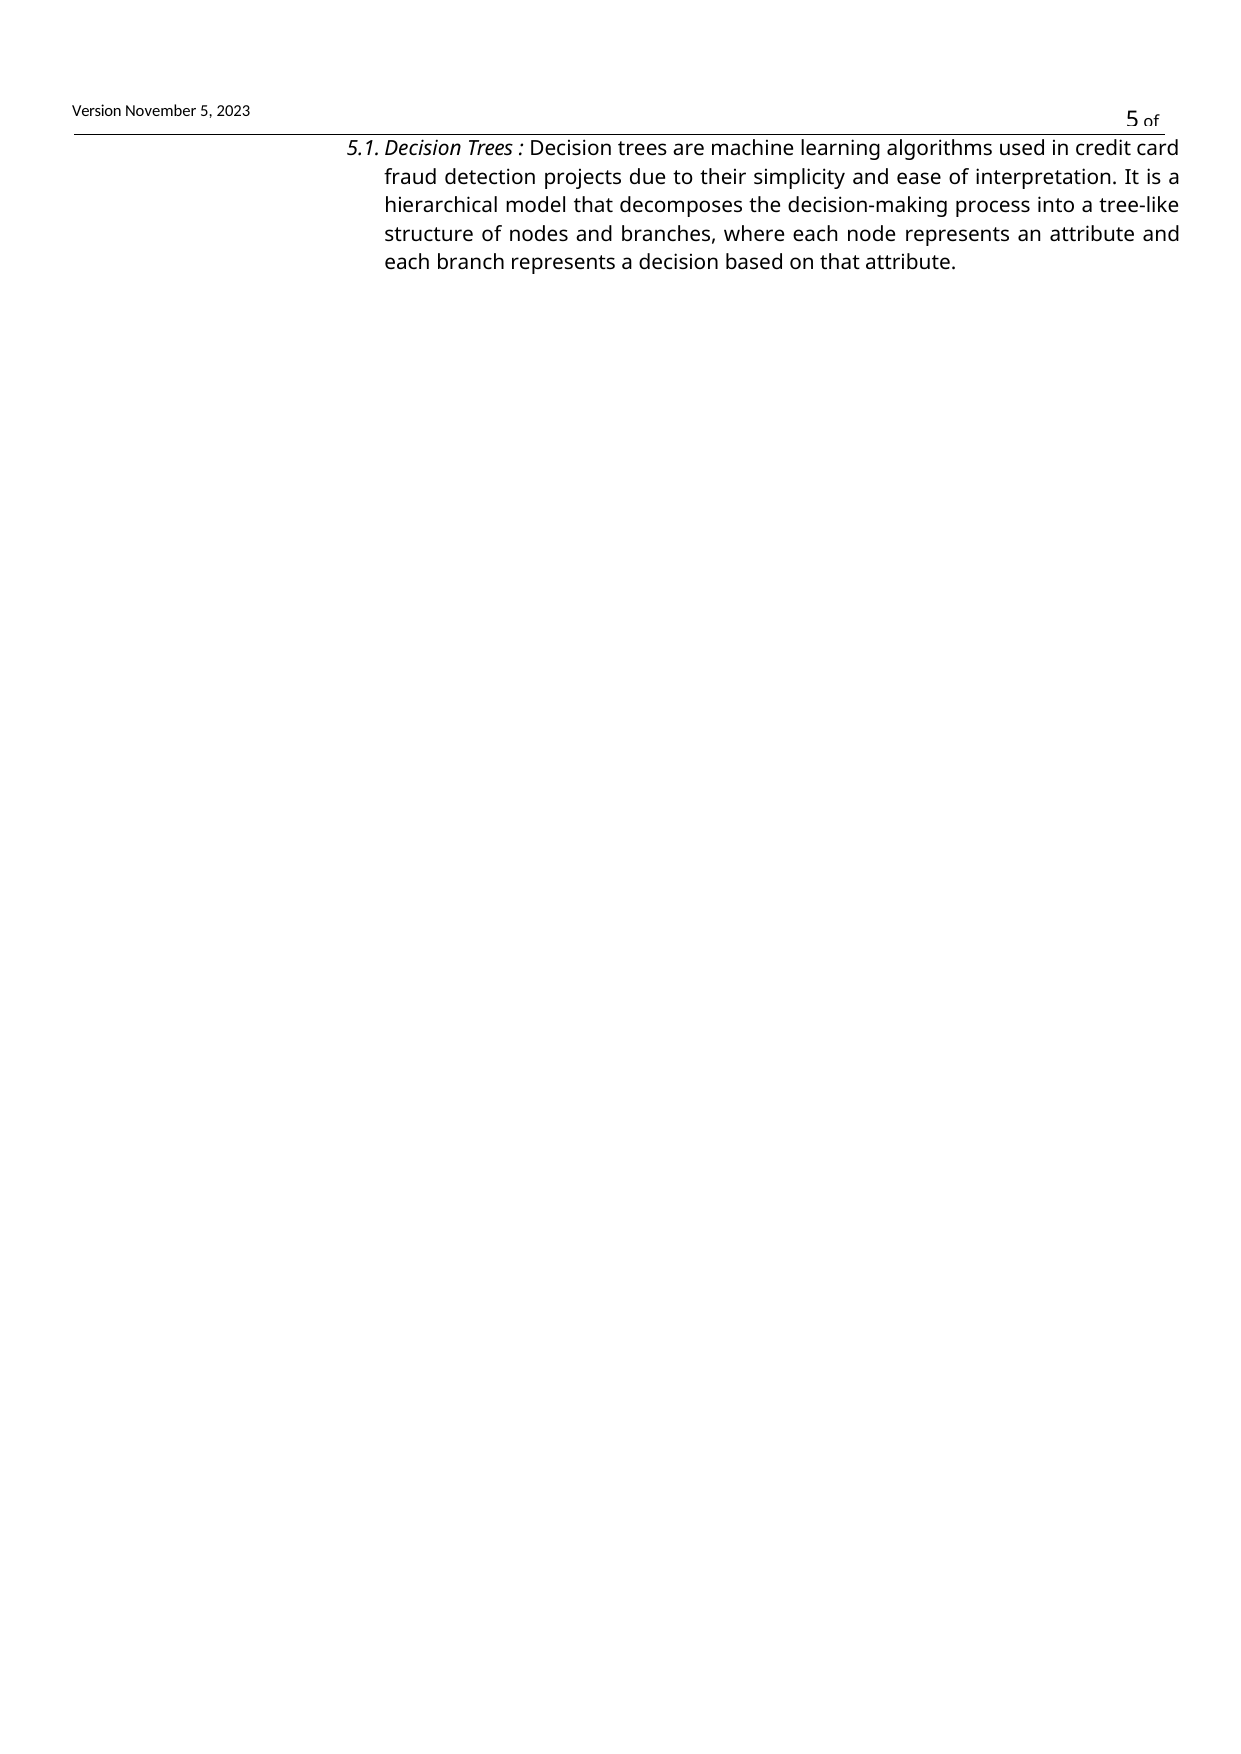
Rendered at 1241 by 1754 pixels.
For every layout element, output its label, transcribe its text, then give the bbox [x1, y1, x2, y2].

list Decision Trees : Decision trees are machine learning algorithms used in credit card fraud detection projects due to their simplicity and ease of interpretation. It is a hierarchical model that decomposes the decision-making process into a tree-like structure of nodes and branches, where each node represents an attribute and each branch represents a decision based on that attribute. [346, 133, 1180, 276]
